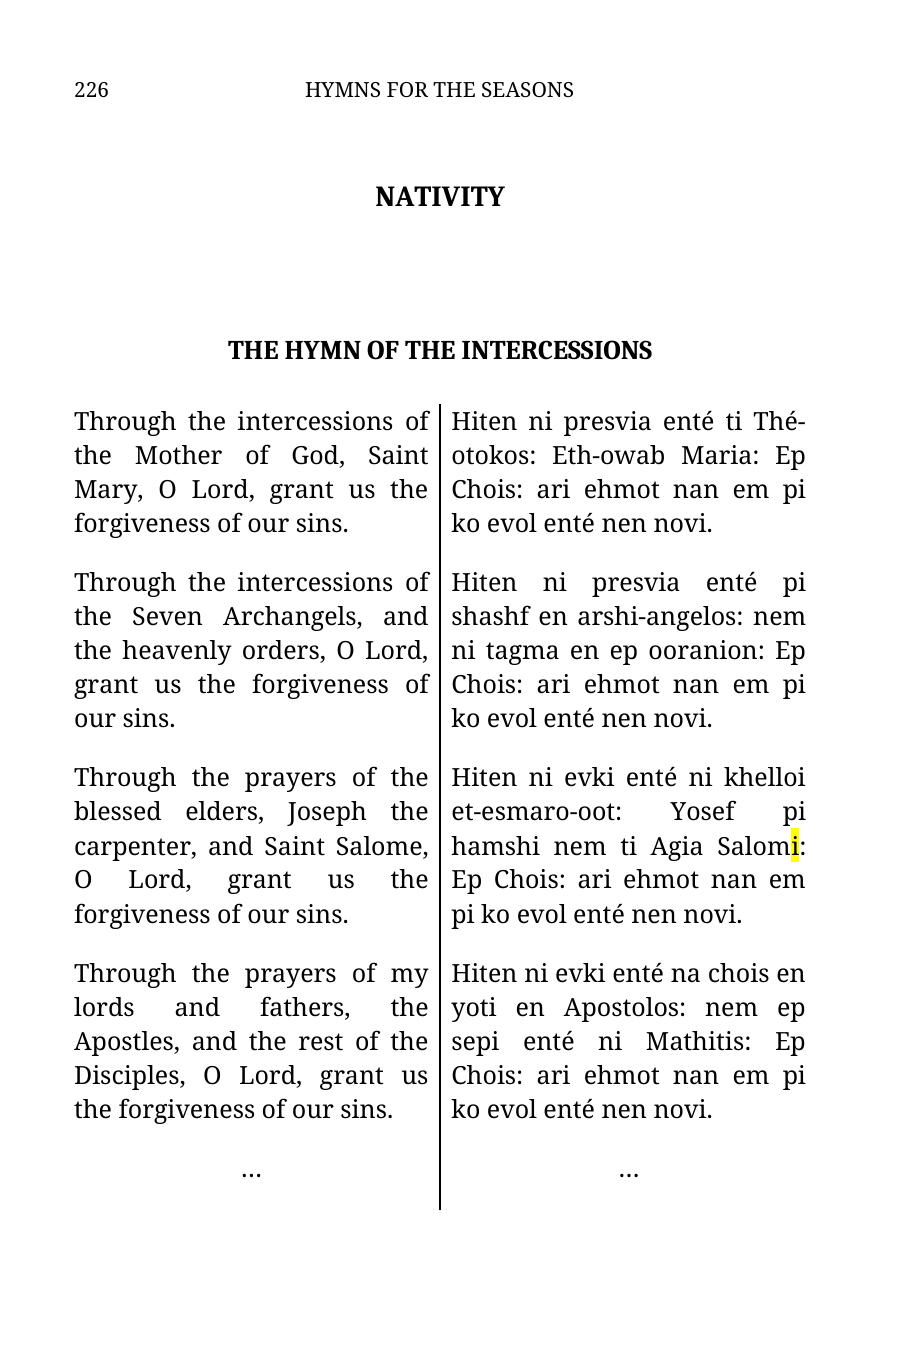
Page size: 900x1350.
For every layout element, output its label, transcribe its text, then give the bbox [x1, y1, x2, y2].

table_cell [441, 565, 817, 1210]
subtitle NATIVITY [74, 180, 806, 213]
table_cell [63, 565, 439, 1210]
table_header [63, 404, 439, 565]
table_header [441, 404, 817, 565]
subtitle THE HYMN OF THE INTERCESSIONS [74, 335, 806, 366]
